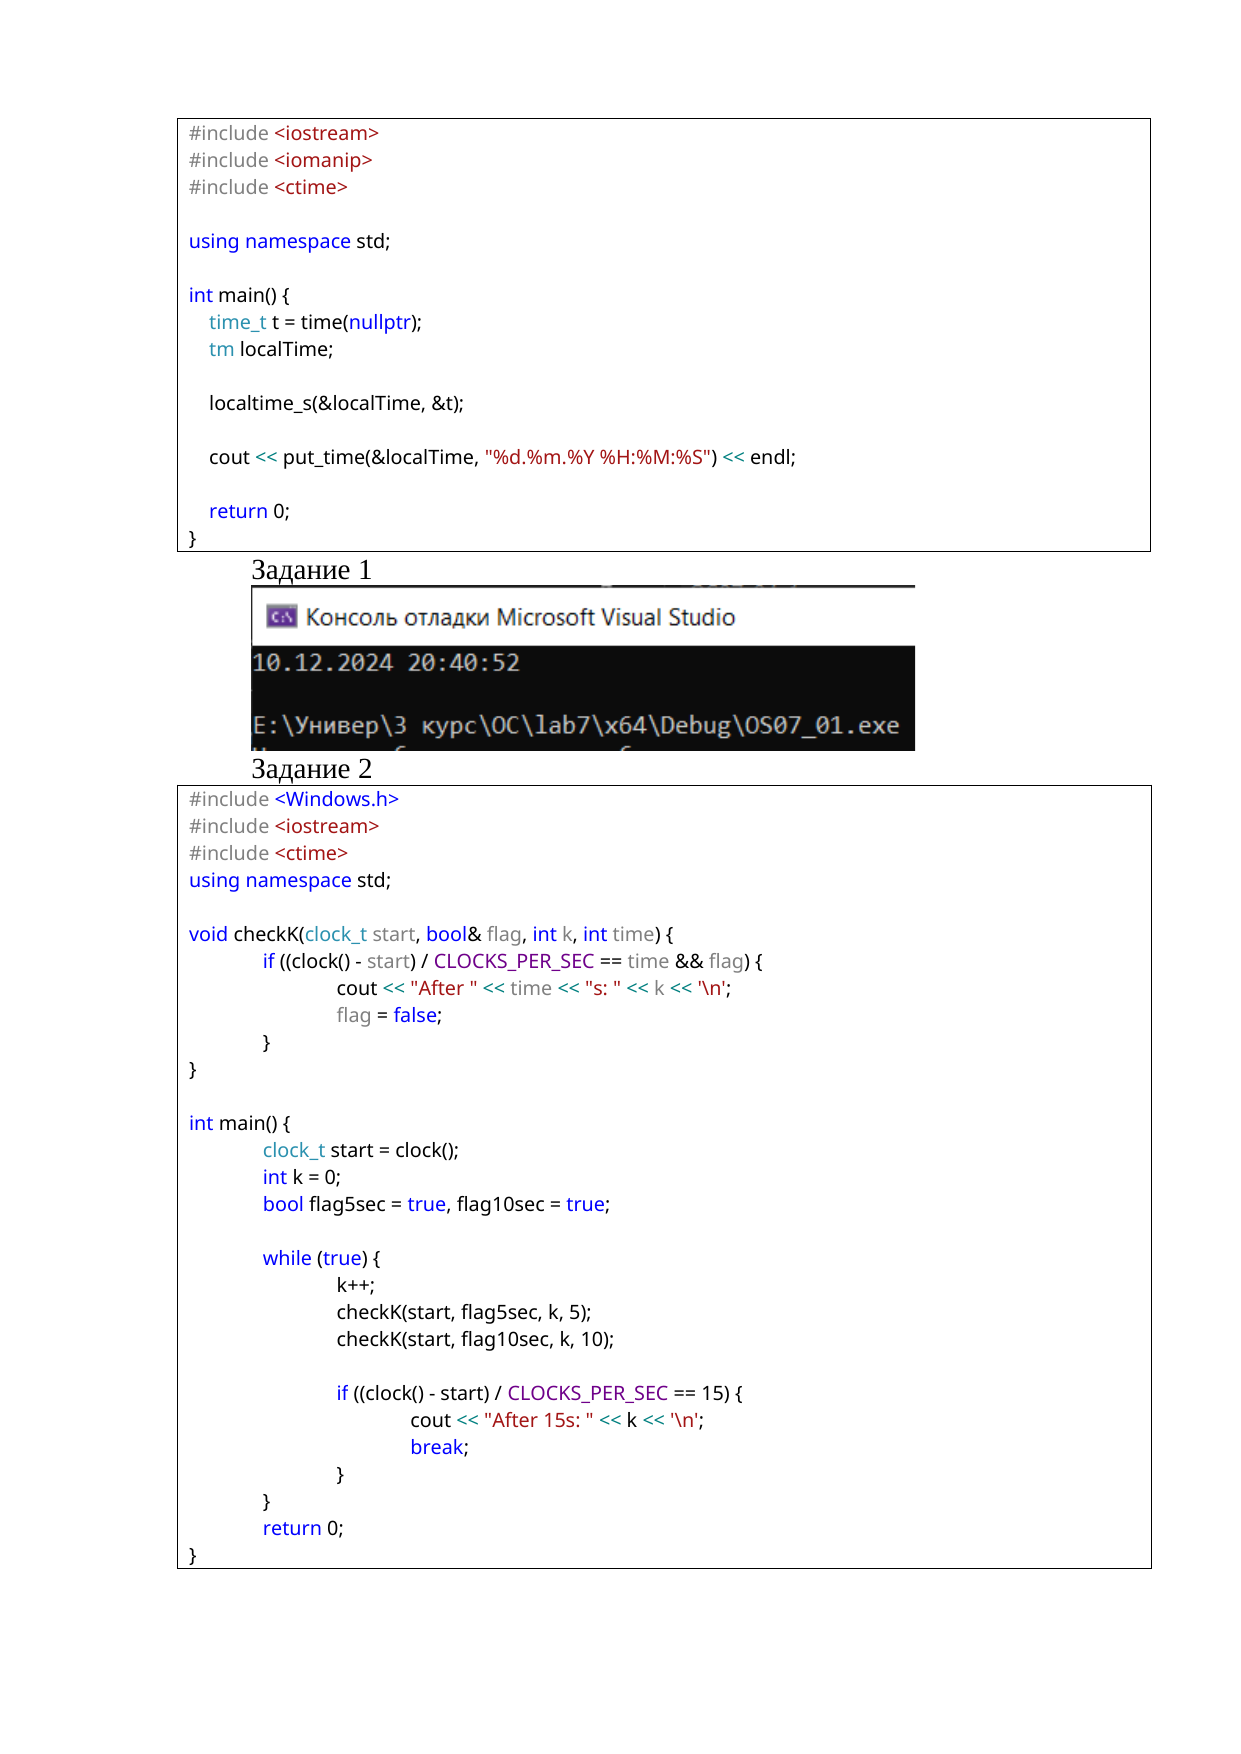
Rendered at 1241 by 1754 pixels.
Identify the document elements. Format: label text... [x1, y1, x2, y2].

table_header #include <Windows.h> #include <iostream> #include <ctime> using namespace std; void checkK(clock_t start, bool& flag, int k, int time) { if ((clock() - start) / CLOCKS_PER_SEC == time && flag) { cout << "After " << time << "s: " << k << '\n'; flag = false; } } int main() { clock_t start = clock(); int k = 0; bool flag5sec = true, flag10sec = true; while (true) { k++; checkK(start, flag5sec, k, 5); checkK(start, flag10sec, k, 10); if ((clock() - start) / CLOCKS_PER_SEC == 15) { cout << "After 15s: " << k << '\n'; break; } } return 0; } [178, 786, 1151, 1568]
picture [251, 585, 916, 751]
text Задание 2 [177, 751, 1152, 784]
text Задание 1 [177, 552, 1152, 585]
table_header #include <iostream> #include <iomanip> #include <ctime> using namespace std; int main() { time_t t = time(nullptr); tm localTime; localtime_s(&localTime, &t); cout << put_time(&localTime, "%d.%m.%Y %H:%M:%S") << endl; return 0; } [178, 119, 1150, 551]
